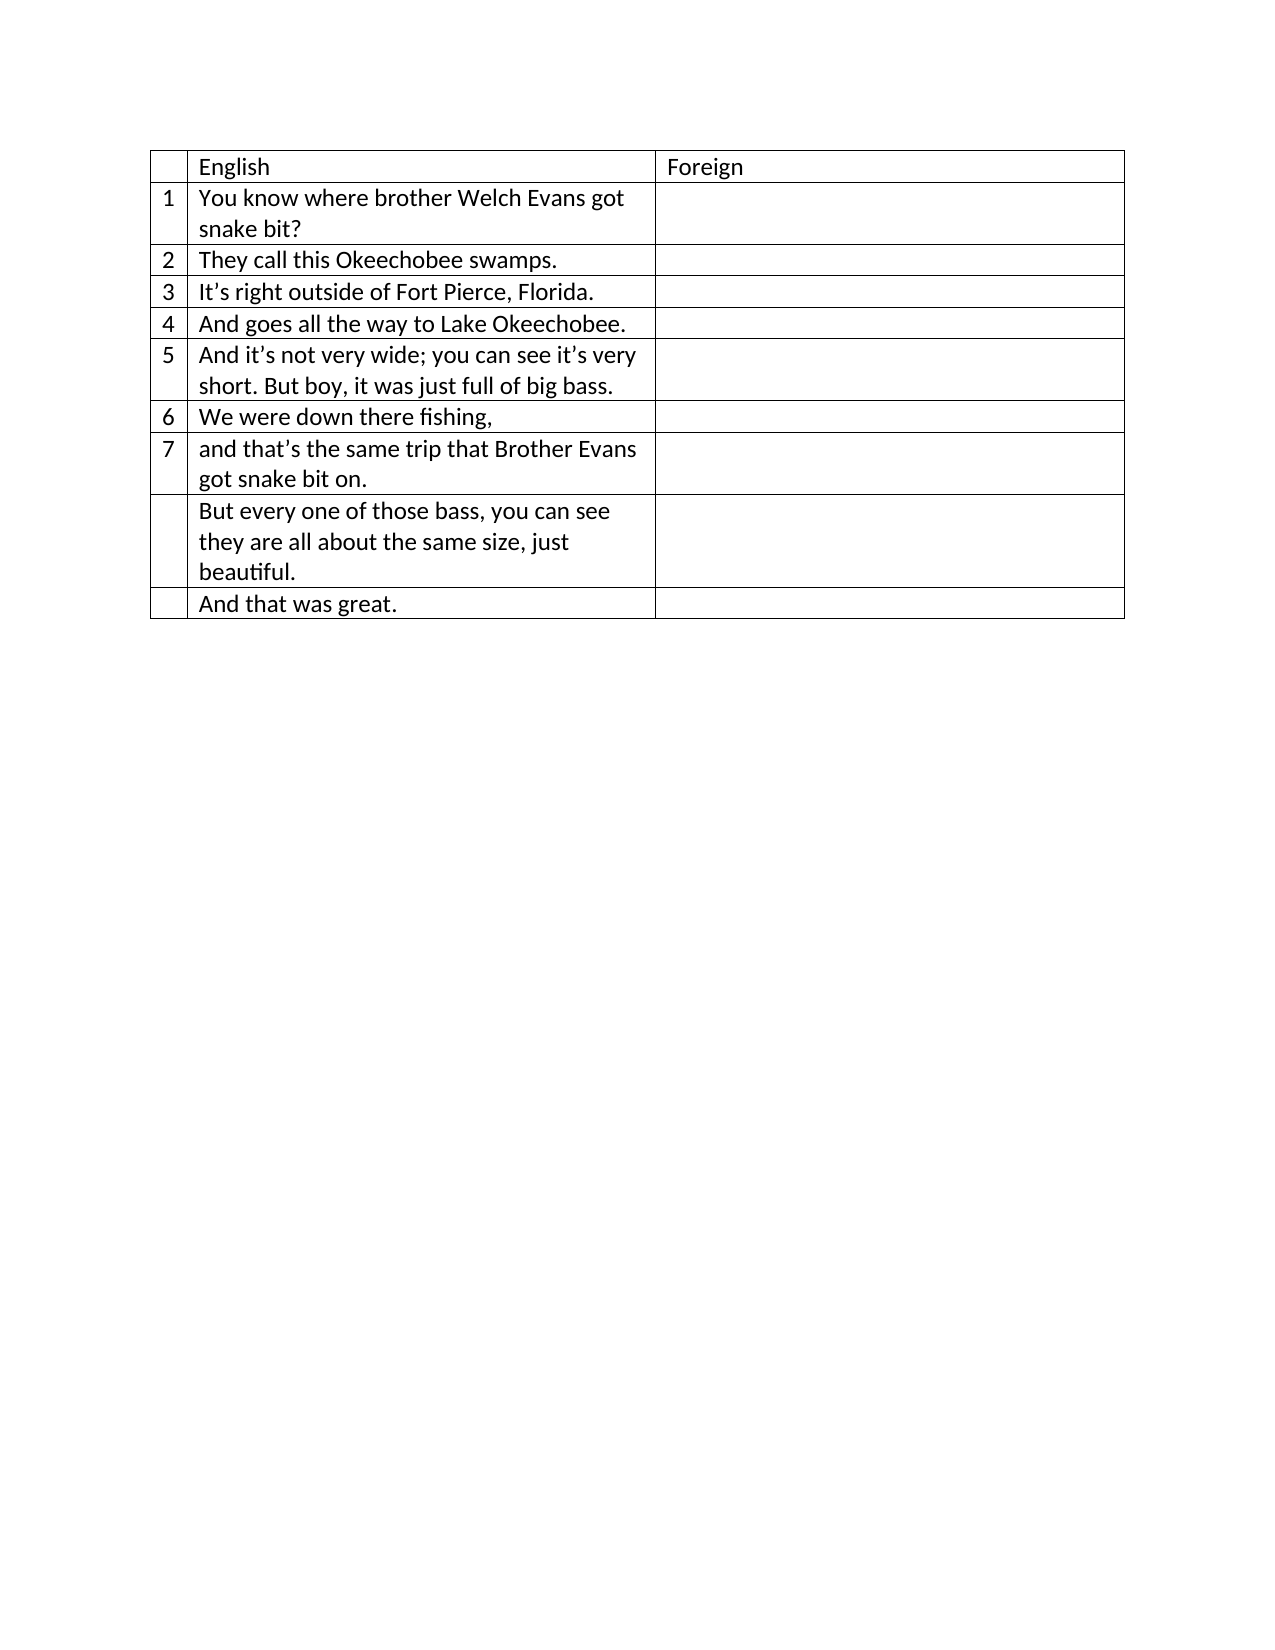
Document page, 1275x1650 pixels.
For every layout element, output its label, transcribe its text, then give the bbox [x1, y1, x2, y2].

table_cell [656, 588, 1124, 618]
table_cell [656, 433, 1124, 494]
table_cell They call this Okeechobee swamps. [188, 245, 655, 275]
table_cell We were down there fishing, [188, 401, 655, 432]
table_cell But every one of those bass, you can see they are all about the same size, just beautiful. [188, 495, 655, 587]
table_cell [151, 588, 187, 618]
table_cell and that’s the same trip that Brother Evans got snake bit on. [188, 433, 655, 494]
table_cell [656, 401, 1124, 432]
table_cell [656, 308, 1124, 338]
table_cell You know where brother Welch Evans got snake bit? [188, 183, 655, 244]
table_header Foreign [656, 151, 1124, 182]
table_cell [656, 495, 1124, 587]
table_cell 7 [151, 433, 187, 494]
table_cell [656, 183, 1124, 244]
table_header [151, 151, 187, 182]
table_cell [656, 245, 1124, 275]
table_cell And it’s not very wide; you can see it’s very short. But boy, it was just full of big bass. [188, 339, 655, 400]
table_cell And goes all the way to Lake Okeechobee. [188, 308, 655, 338]
table_cell 4 [151, 308, 187, 338]
table_cell It’s right outside of Fort Pierce, Florida. [188, 276, 655, 307]
table_cell [656, 339, 1124, 400]
table_cell 5 [151, 339, 187, 400]
table_cell 3 [151, 276, 187, 307]
table_header English [188, 151, 655, 182]
table_cell [151, 495, 187, 587]
table_cell 1 [151, 183, 187, 244]
table_cell 2 [151, 245, 187, 275]
table_cell [656, 276, 1124, 307]
table_cell And that was great. [188, 588, 655, 618]
table_cell 6 [151, 401, 187, 432]
